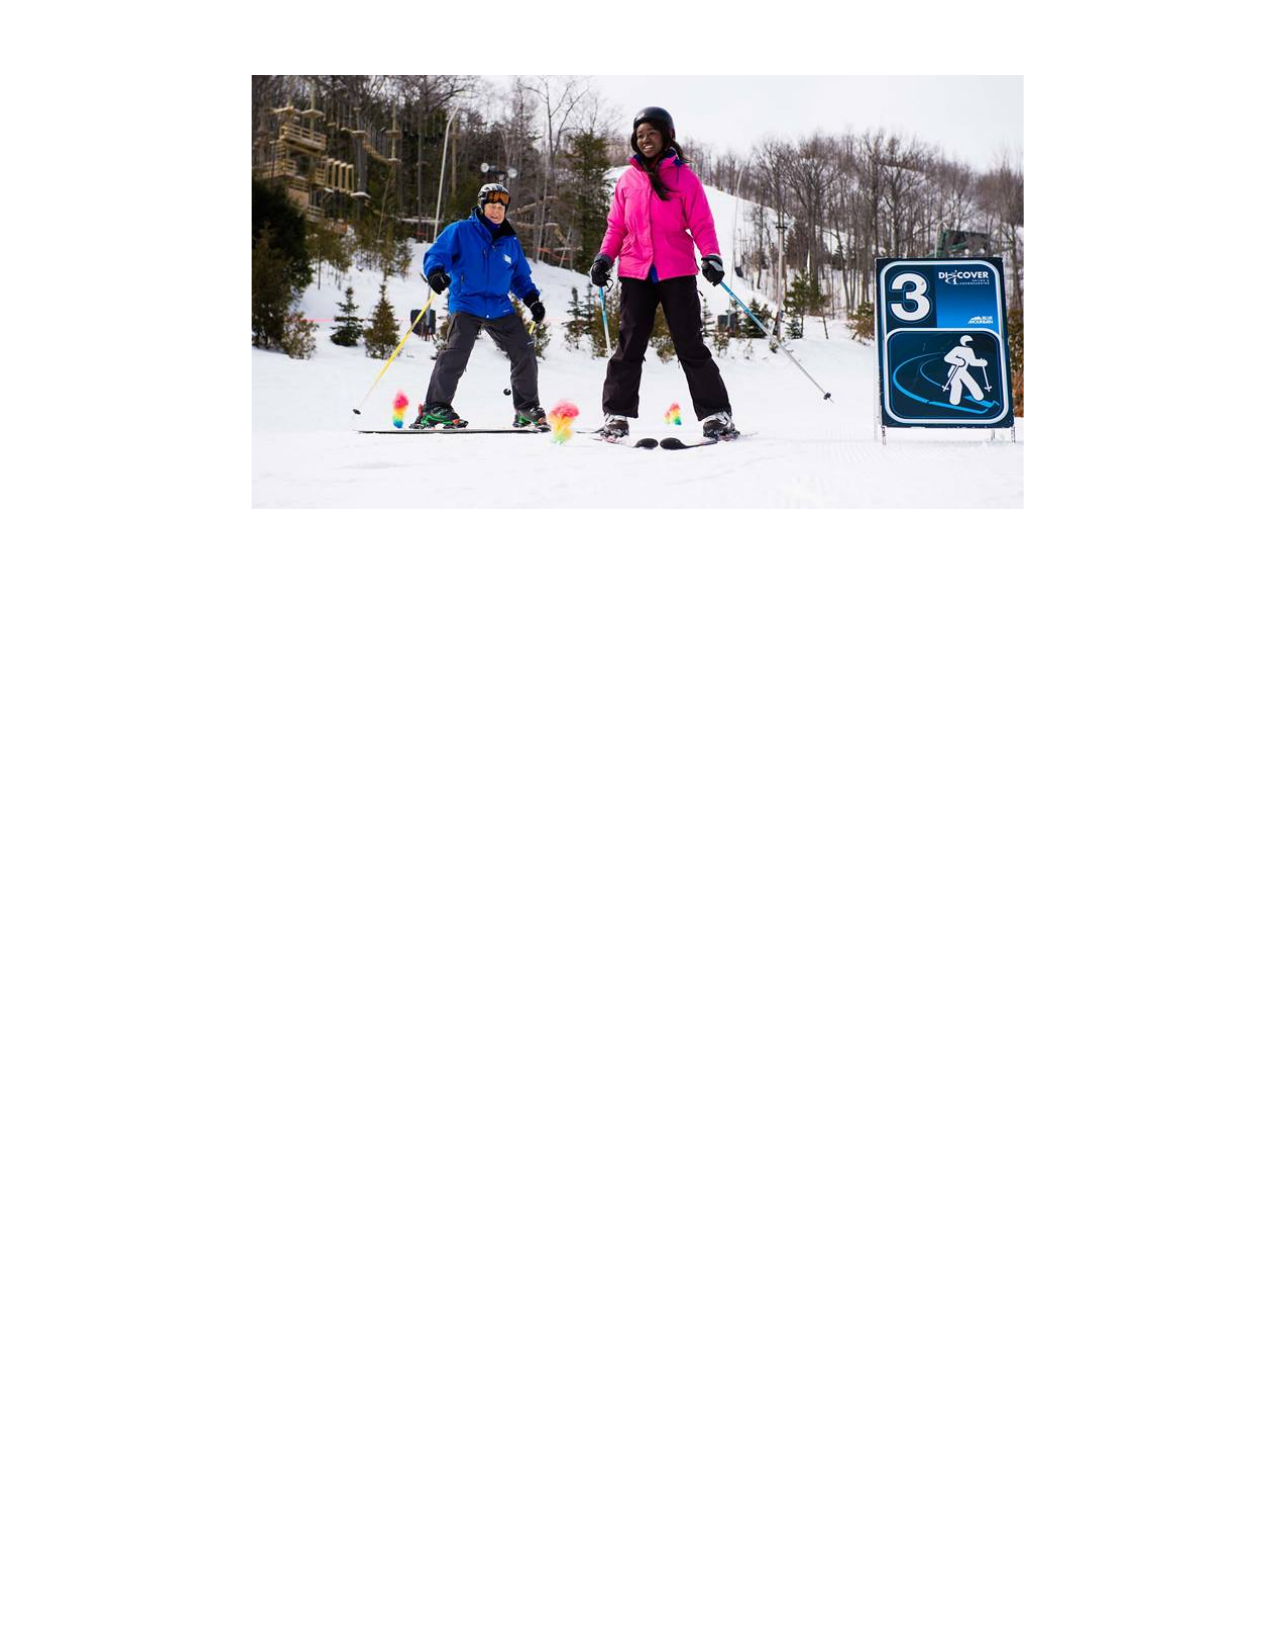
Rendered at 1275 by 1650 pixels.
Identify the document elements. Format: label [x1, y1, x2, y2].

picture [251, 75, 1024, 509]
